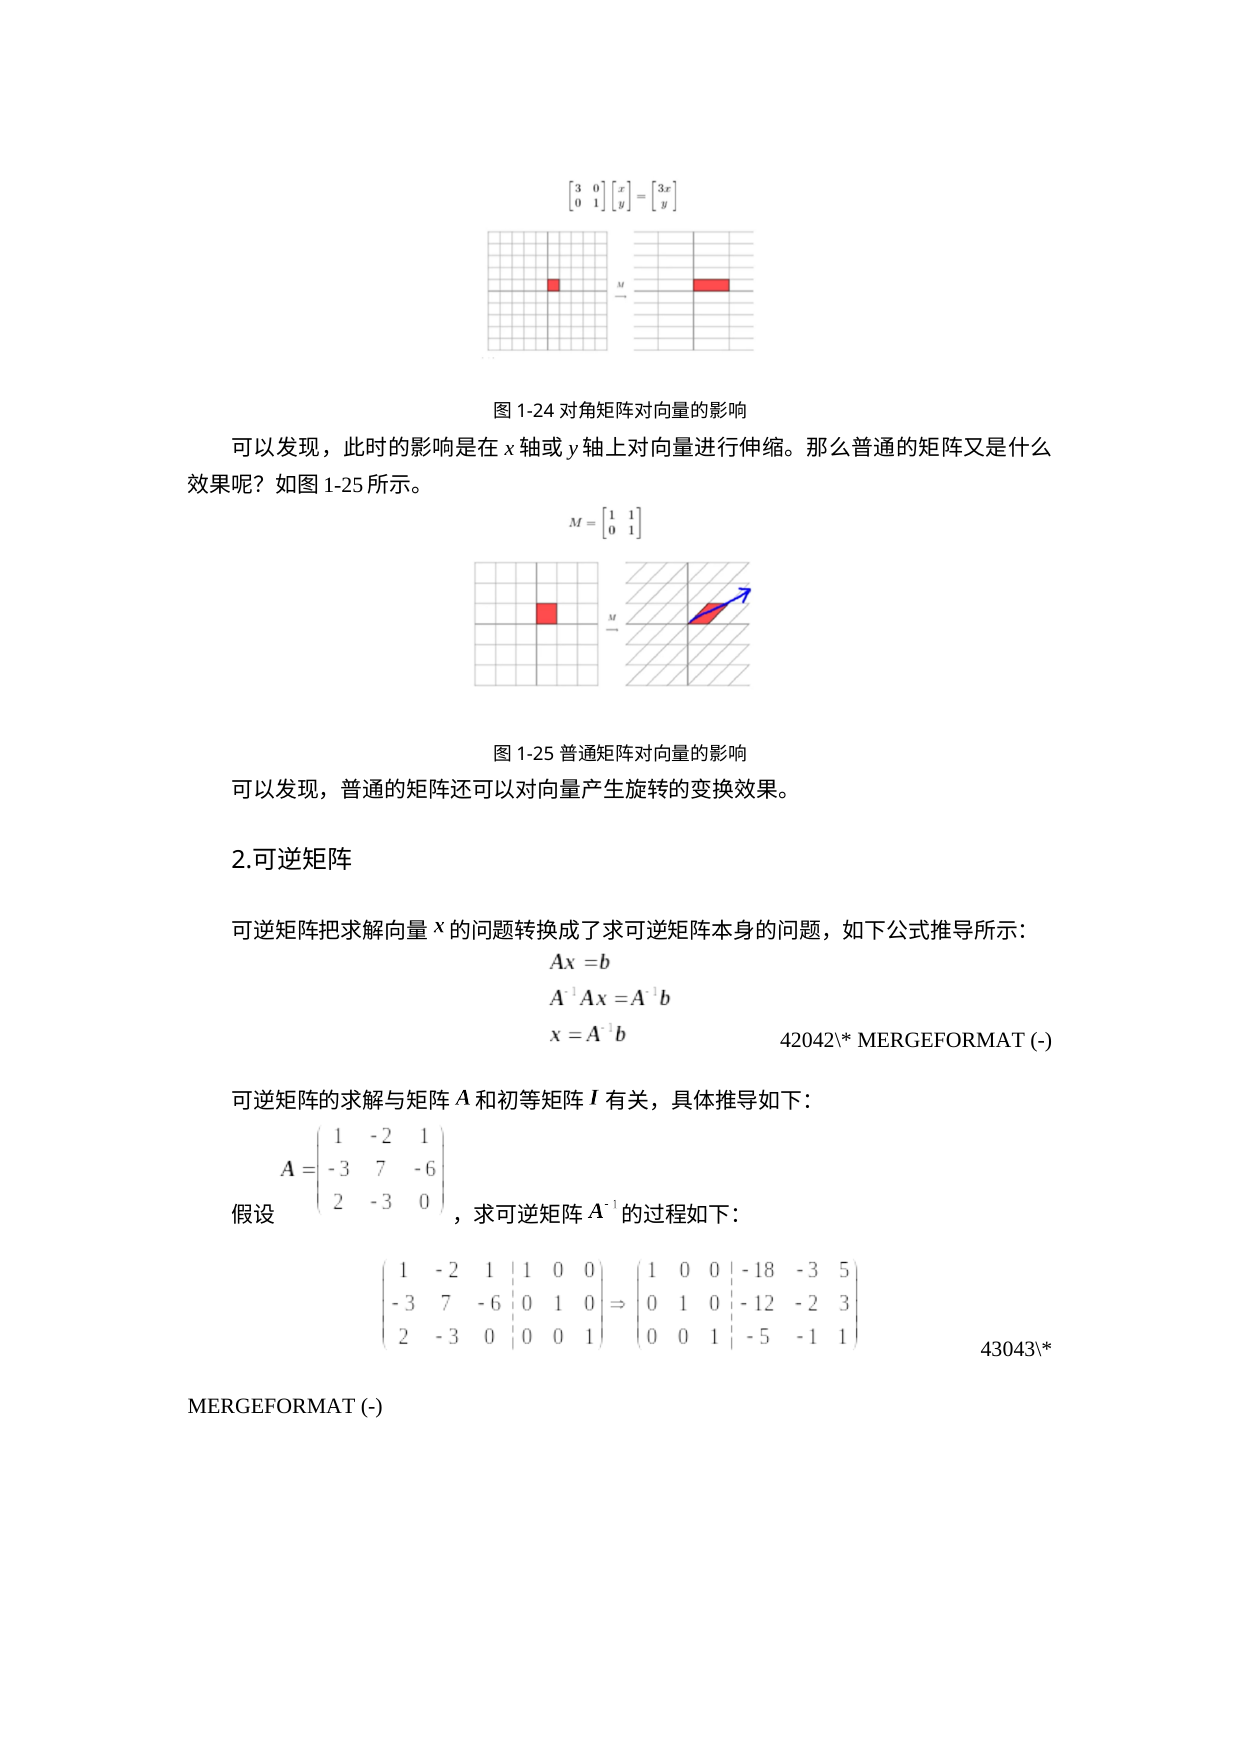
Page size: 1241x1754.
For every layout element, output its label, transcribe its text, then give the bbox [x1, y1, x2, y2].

text 图1-25 普通矩阵对向量的影响 [187, 736, 1053, 768]
text 可逆矩阵把求解向量的问题转换成了求可逆矩阵本身的问题，如下公式推导所示： [187, 912, 1053, 945]
text 可以发现，此时的影响是在x轴或y轴上对向量进行伸缩。那么普通的矩阵又是什么效果呢？如图1-25所示。 [187, 430, 1053, 499]
subtitle 2.可逆矩阵 [187, 826, 1053, 891]
picture [464, 504, 777, 704]
text 假设，求可逆矩阵的过程如下： [187, 1120, 1053, 1250]
text 可以发现，普通的矩阵还可以对向量产生旋转的变换效果。 [187, 772, 1053, 804]
picture [464, 162, 777, 362]
text 可逆矩阵的求解与矩阵和初等矩阵有关，具体推导如下： [187, 1083, 1053, 1116]
text 图1-24 对角矩阵对向量的影响 [187, 393, 1053, 426]
